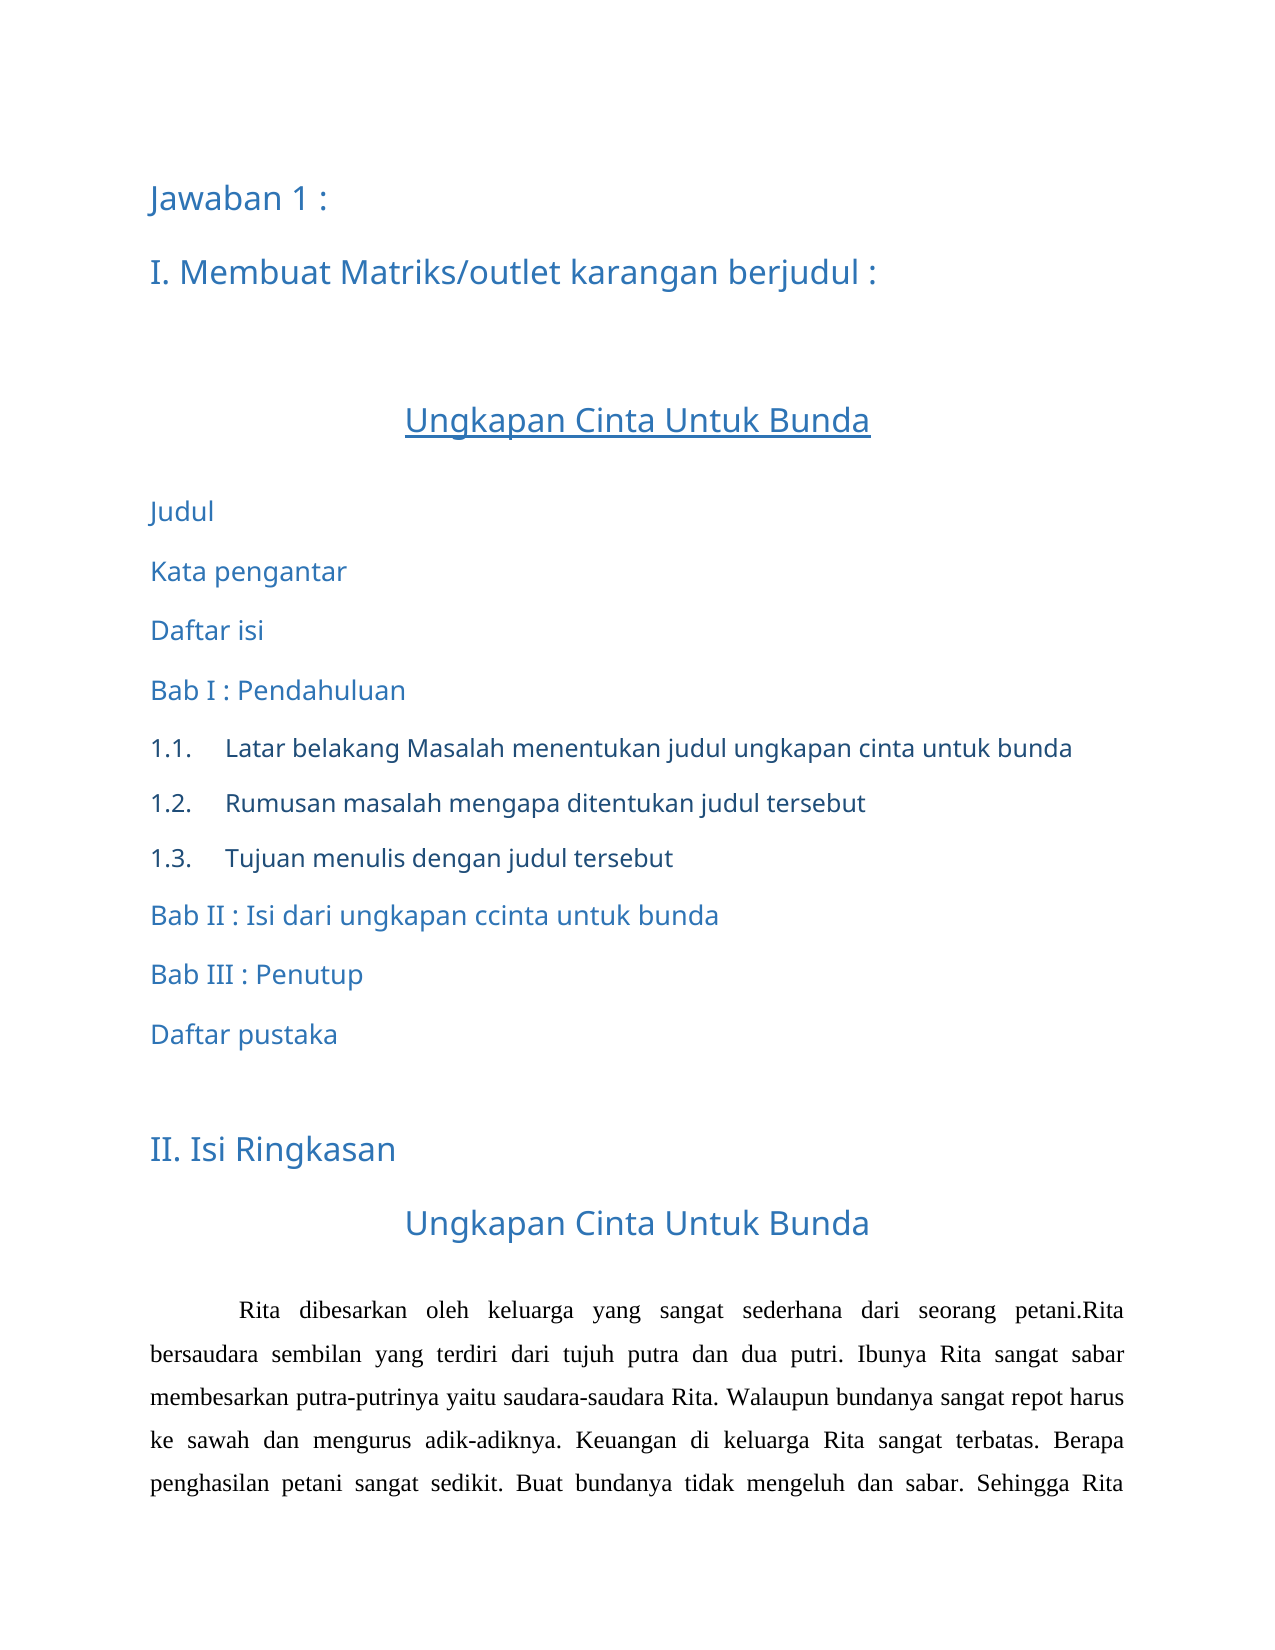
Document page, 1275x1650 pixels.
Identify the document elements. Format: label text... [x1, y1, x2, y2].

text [150, 1296, 1125, 1497]
subtitle Daftar isi [150, 612, 1125, 648]
subtitle Kata pengantar [150, 552, 1125, 589]
subtitle Ungkapan Cinta Untuk Bunda [150, 1200, 1125, 1245]
subtitle I. Membuat Matriks/outlet karangan berjudul : [150, 249, 1125, 294]
subtitle Judul [150, 493, 1125, 529]
subtitle Daftar pustaka [150, 1015, 1125, 1052]
subtitle Rumusan masalah mengapa ditentukan judul tersebut [150, 786, 1125, 820]
subtitle Latar belakang Masalah menentukan judul ungkapan cinta untuk bunda [150, 731, 1125, 765]
subtitle Jawaban 1 : [150, 175, 1125, 220]
subtitle II. Isi Ringkasan [150, 1126, 1125, 1171]
subtitle Bab I : Pendahuluan [150, 671, 1125, 708]
subtitle Bab II : Isi dari ungkapan ccinta untuk bunda [150, 896, 1125, 933]
subtitle Bab III : Penutup [150, 956, 1125, 993]
subtitle Tujuan menulis dengan judul tersebut [150, 841, 1125, 875]
subtitle Ungkapan Cinta Untuk Bunda [150, 397, 1125, 442]
